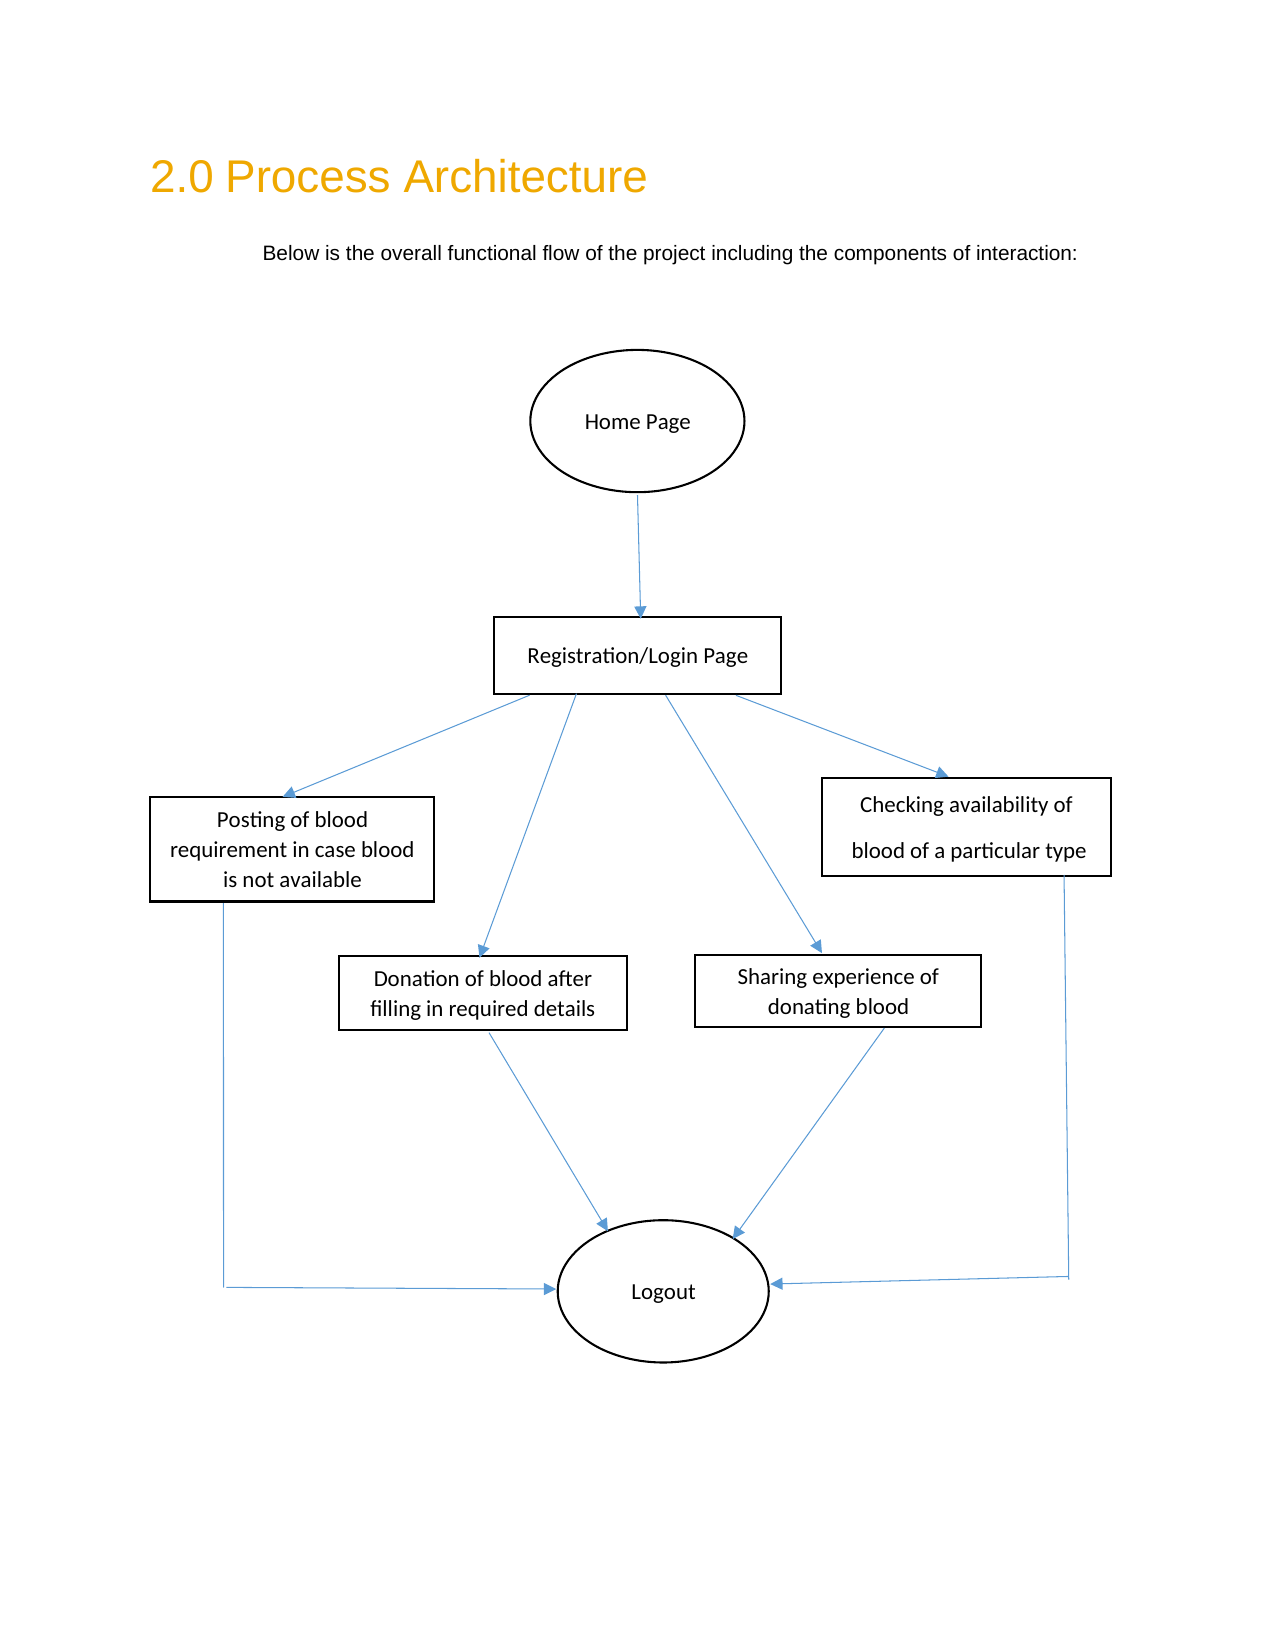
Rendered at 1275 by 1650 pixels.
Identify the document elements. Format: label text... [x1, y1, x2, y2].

text Below is the overall functional flow of the project including the components of interaction: [262, 240, 1113, 265]
subtitle Process Architecture [150, 150, 1125, 203]
